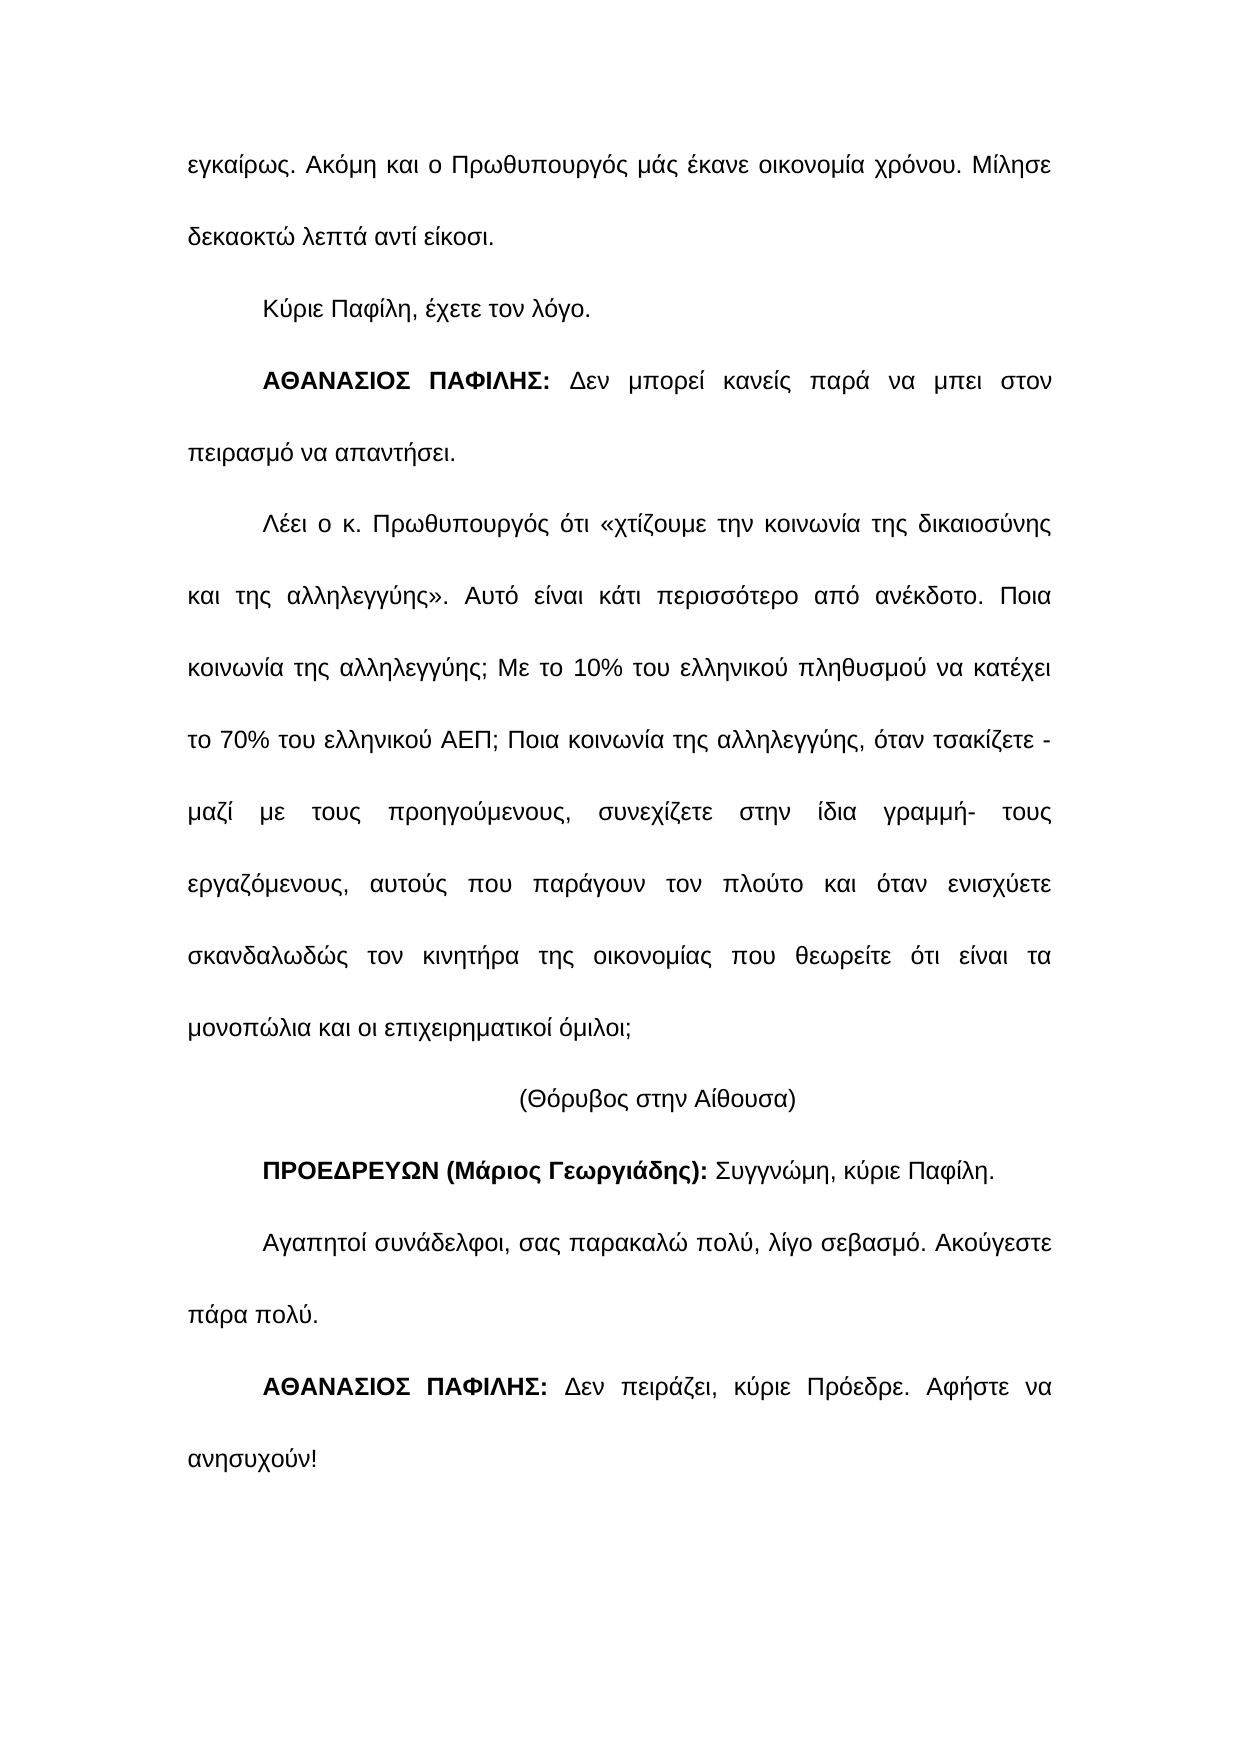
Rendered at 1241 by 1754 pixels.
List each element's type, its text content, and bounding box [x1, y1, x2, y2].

text Αγαπητοί συνάδελφοι, σας παρακαλώ πολύ, λίγο σεβασμό. Ακούγεστε πάρα πολύ. [187, 1228, 1053, 1329]
text ΑΘΑΝΑΣΙΟΣ ΠΑΦΙΛΗΣ: Δεν μπορεί κανείς παρά να μπει στον πειρασμό να απαντήσει. [187, 366, 1053, 466]
text ΑΘΑΝΑΣΙΟΣ ΠΑΦΙΛΗΣ: Δεν πειράζει, κύριε Πρόεδρε. Αφήστε να ανησυχούν! [187, 1372, 1053, 1472]
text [187, 150, 1053, 251]
text ΠΡΟΕΔΡΕΥΩΝ (Μάριος Γεωργιάδης): Συγγνώμη, κύριε Παφίλη. [187, 1156, 1053, 1185]
text (Θόρυβος στην Αίθουσα) [187, 1084, 1053, 1113]
text Κύριε Παφίλη, έχετε τον λόγο. [187, 294, 1053, 322]
text Λέει ο κ. Πρωθυπουργός ότι «χτίζουμε την κοινωνία της δικαιοσύνης και της αλληλεγγύης». Αυτό είναι κάτι περισσότερο από ανέκδοτο. Ποια κοινωνία της αλληλεγγύης; Με το 10% του ελληνικού πληθυσμού να κατέχει το 70% του ελληνικού ΑΕΠ; Ποια κοινωνία της αλληλεγγύης, όταν τσακίζετε -μαζί με τους προηγούμενους, συνεχίζετε στην ίδια γραμμή- τους εργαζόμενους, αυτούς που παράγουν τον πλούτο και όταν ενισχύετε σκανδαλωδώς τον κινητήρα της οικονομίας που θεωρείτε ότι είναι τα μονοπώλια και οι επιχειρηματικοί όμιλοι; [187, 509, 1053, 1041]
